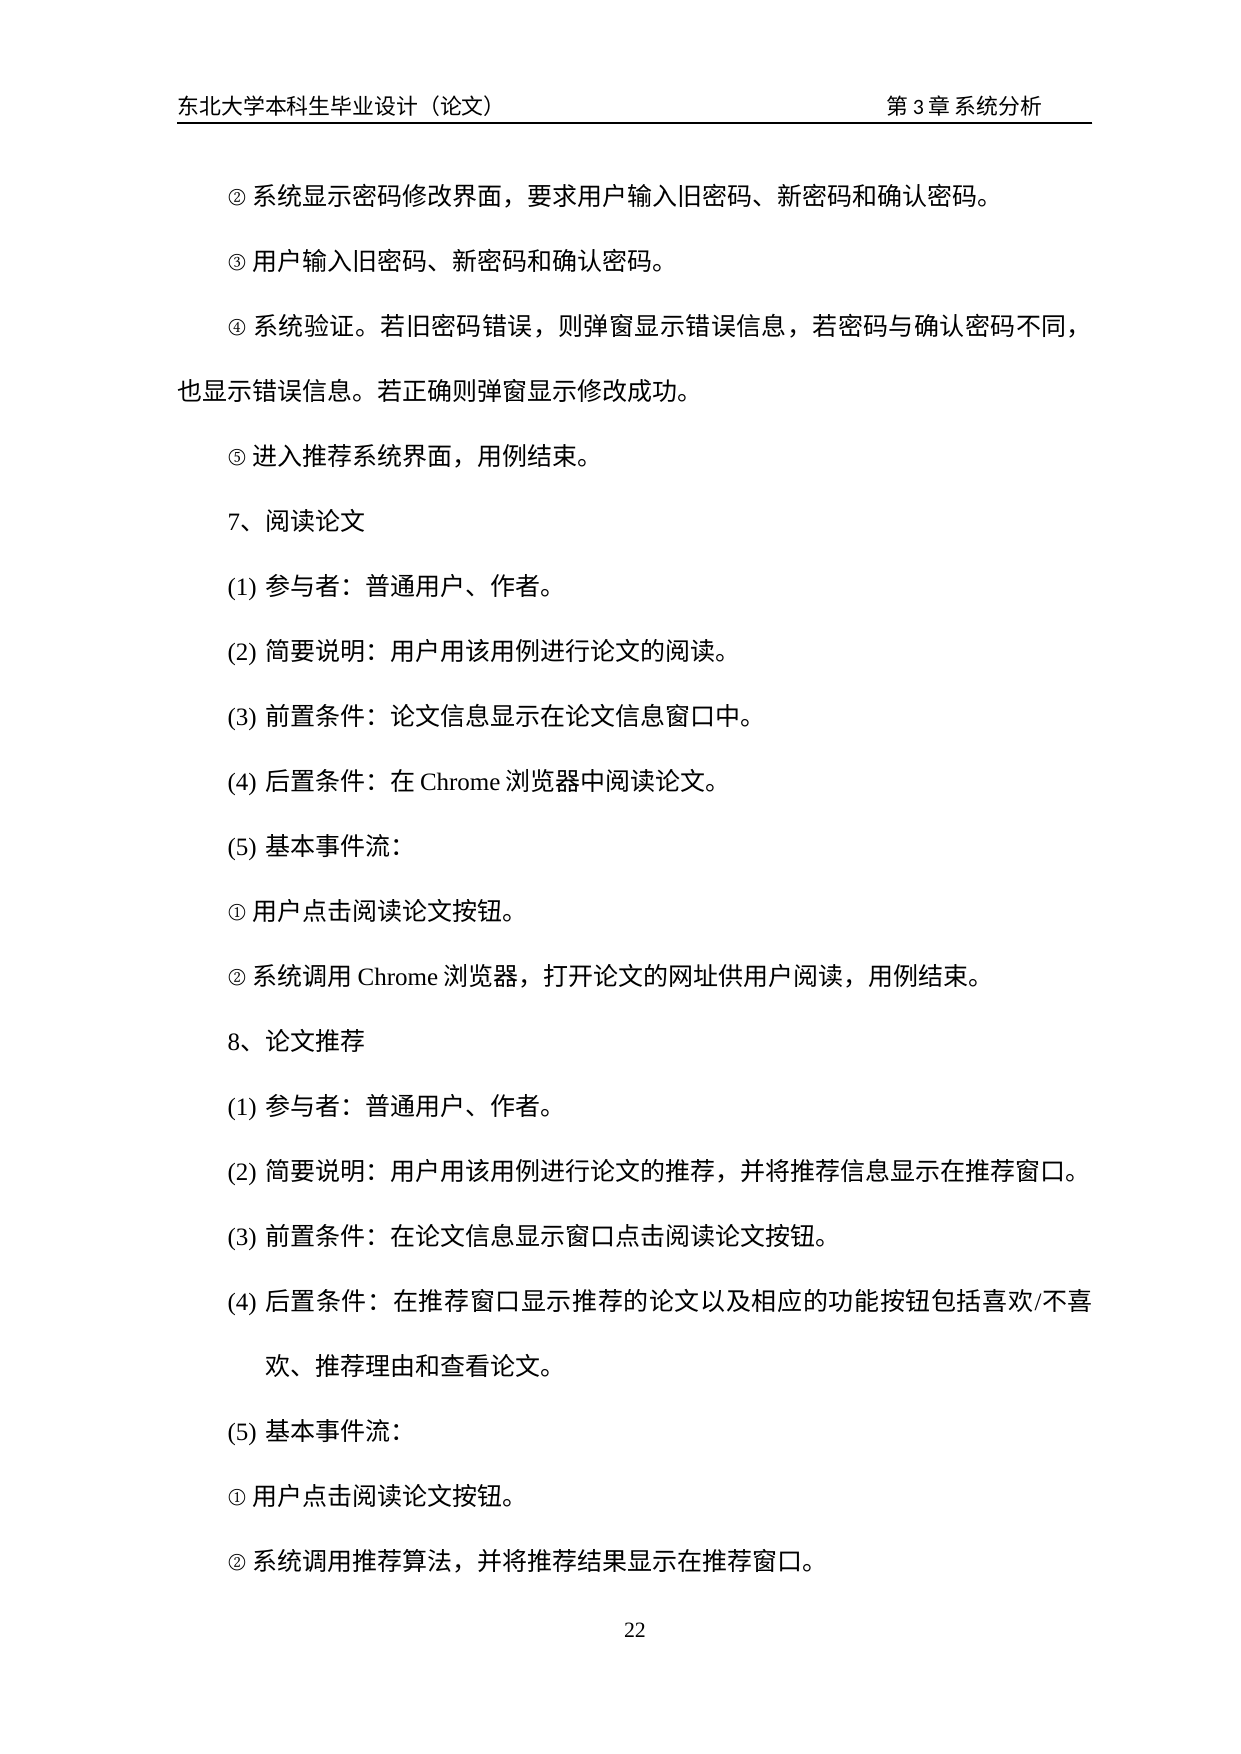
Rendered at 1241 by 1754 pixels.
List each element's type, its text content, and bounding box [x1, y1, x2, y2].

list 前置条件：论文信息显示在论文信息窗口中。 [227, 682, 1092, 747]
text ② 系统调用Chrome浏览器，打开论文的网址供用户阅读，用例结束。 [177, 942, 1092, 1007]
text ① 用户点击阅读论文按钮。 [177, 877, 1092, 942]
list 基本事件流： [227, 812, 1092, 877]
list 简要说明：用户用该用例进行论文的阅读。 [227, 617, 1092, 682]
list 后置条件：在Chrome浏览器中阅读论文。 [227, 747, 1092, 812]
list 后置条件：在推荐窗口显示推荐的论文以及相应的功能按钮包括喜欢/不喜欢、推荐理由和查看论文。 [227, 1267, 1092, 1397]
text 7、阅读论文 [177, 487, 1092, 552]
text 8、论文推荐 [177, 1007, 1092, 1072]
list 简要说明：用户用该用例进行论文的推荐，并将推荐信息显示在推荐窗口。 [227, 1137, 1092, 1202]
text ③ 用户输入旧密码、新密码和确认密码。 [177, 227, 1092, 292]
text ① 用户点击阅读论文按钮。 [177, 1462, 1092, 1527]
text ② 系统调用推荐算法，并将推荐结果显示在推荐窗口。 [177, 1527, 1092, 1592]
text ④ 系统验证。若旧密码错误，则弹窗显示错误信息，若密码与确认密码不同，也显示错误信息。若正确则弹窗显示修改成功。 [177, 292, 1092, 422]
list 参与者：普通用户、作者。 [227, 1072, 1092, 1137]
list 前置条件：在论文信息显示窗口点击阅读论文按钮。 [227, 1202, 1092, 1267]
list 参与者：普通用户、作者。 [227, 552, 1092, 617]
text ② 系统显示密码修改界面，要求用户输入旧密码、新密码和确认密码。 [177, 162, 1092, 227]
text ⑤ 进入推荐系统界面，用例结束。 [177, 422, 1092, 487]
list 基本事件流： [227, 1397, 1092, 1462]
